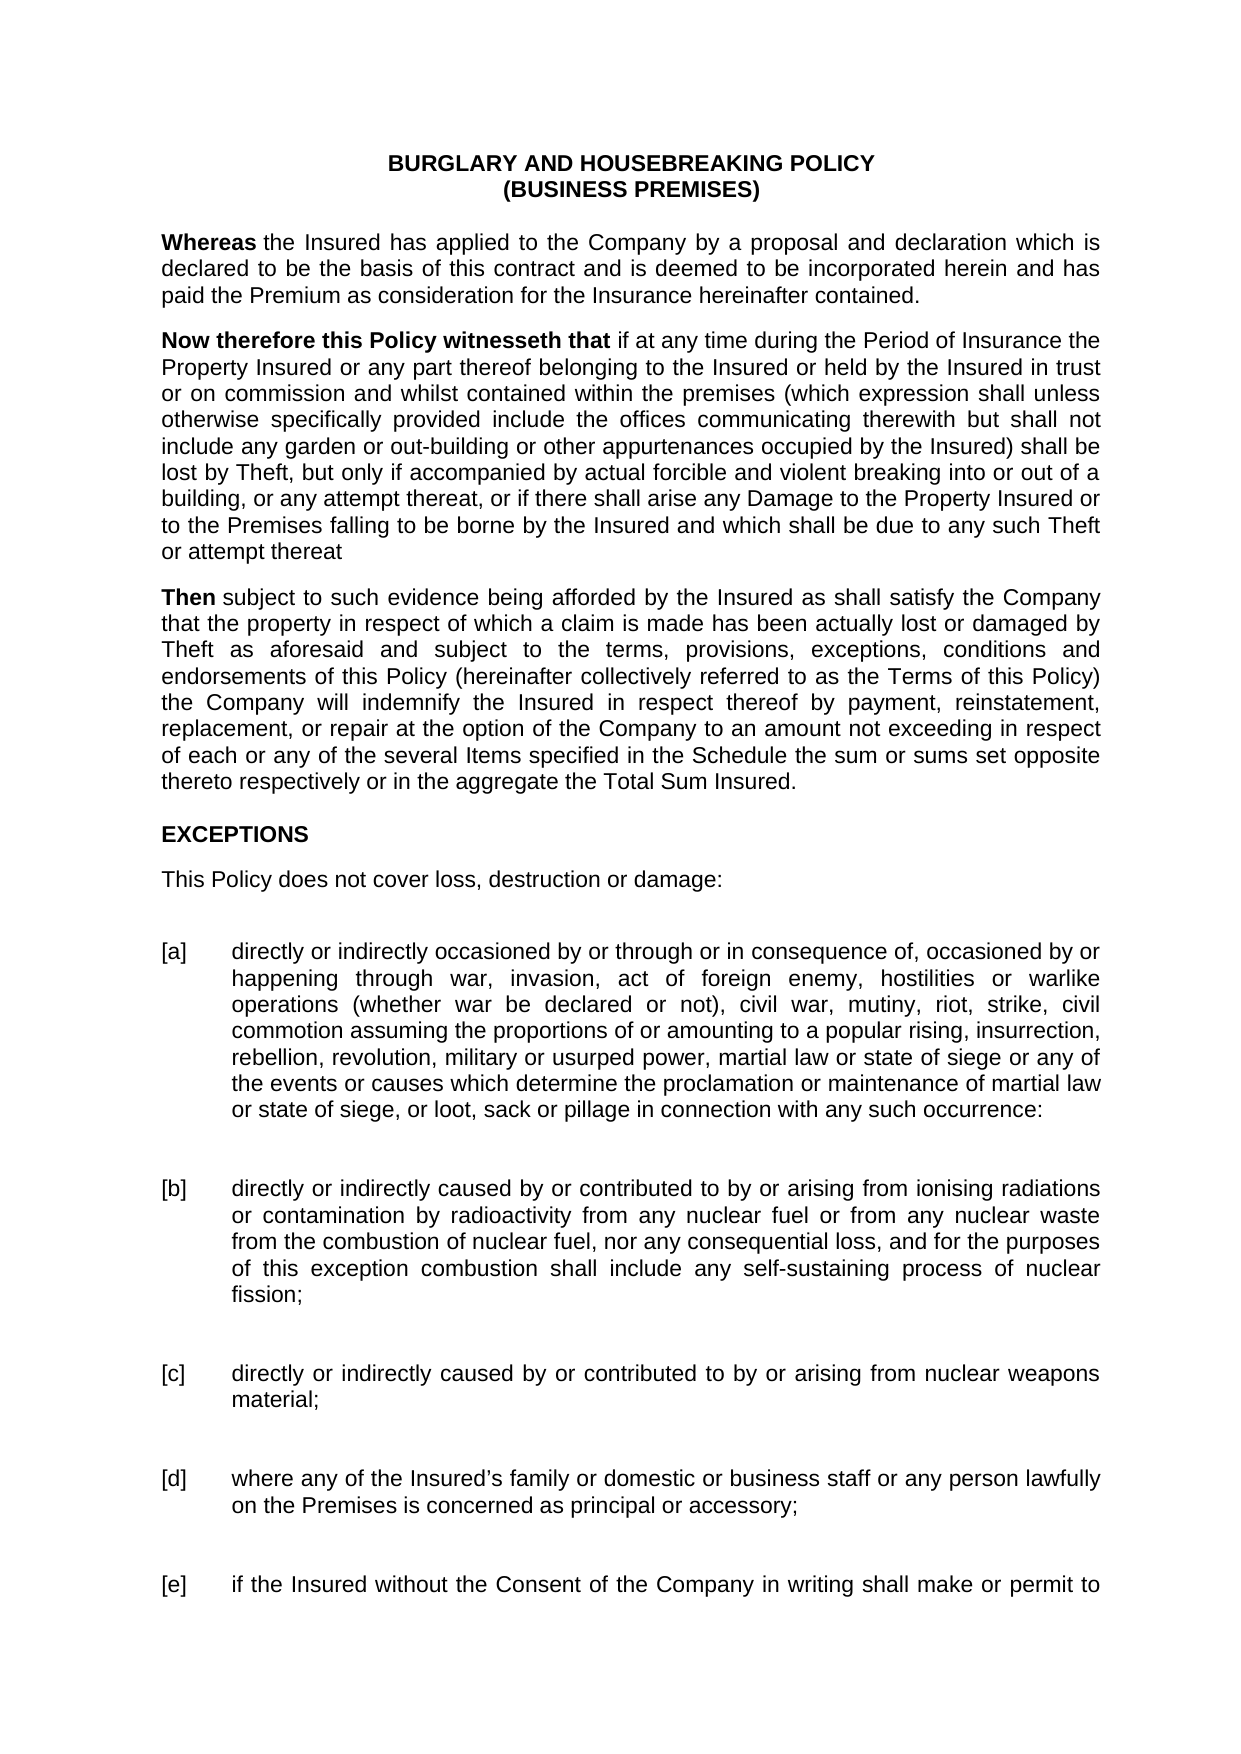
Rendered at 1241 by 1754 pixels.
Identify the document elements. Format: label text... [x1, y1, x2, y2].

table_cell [220, 1571, 1113, 1597]
table_cell [a] [150, 938, 220, 1175]
table_cell directly or indirectly caused by or contributed to by or arising from ionising radiations or contamination by radioactivity from any nuclear fuel or from any nuclear waste from the combustion of nuclear fuel, nor any consequential loss, and for the purposes of this exception combustion shall include any self-sustaining process of nuclear fission; [220, 1175, 1113, 1360]
table_cell directly or indirectly caused by or contributed to by or arising from nuclear weapons material; [220, 1360, 1113, 1465]
table_cell [d] [150, 1465, 220, 1571]
table_cell [b] [150, 1175, 220, 1360]
table_header BURGLARY AND HOUSEBREAKING POLICY (BUSINESS PREMISES) Whereas the Insured has applied to the Company by a proposal and declaration which is declared to be the basis of this contract and is deemed to be incorporated herein and has paid the Premium as consideration for the Insurance hereinafter contained. Now therefore this Policy witnesseth that if at any time during the Period of Insurance the Property Insured or any part thereof belonging to the Insured or held by the Insured in trust or on commission and whilst contained within the premises (which expression shall unless otherwise specifically provided include the offices communicating therewith but shall not include any garden or out-building or other appurtenances occupied by the Insured) shall be lost by Theft, but only if accompanied by actual forcible and violent breaking into or out of a building, or any attempt thereat, or if there shall arise any Damage to the Property Insured or to the Premises falling to be borne by the Insured and which shall be due to any such Theft or attempt thereat Then subject to such evidence being afforded by the Insured as shall satisfy the Company that the property in respect of which a claim is made has been actually lost or damaged by Theft as aforesaid and subject to the terms, provisions, exceptions, conditions and endorsements of this Policy (hereinafter collectively referred to as the Terms of this Policy) the Company will indemnify the Insured in respect thereof by payment, reinstatement, replacement, or repair at the option of the Company to an amount not exceeding in respect of each or any of the several Items specified in the Schedule the sum or sums set opposite thereto respectively or in the aggregate the Total Sum Insured. EXCEPTIONS This Policy does not cover loss, destruction or damage: [150, 150, 1113, 938]
table_cell [c] [150, 1360, 220, 1465]
table_cell where any of the Insured’s family or domestic or business staff or any person lawfully on the Premises is concerned as principal or accessory; [220, 1465, 1113, 1571]
table_cell [e] [150, 1571, 220, 1597]
table_cell directly or indirectly occasioned by or through or in consequence of, occasioned by or happening through war, invasion, act of foreign enemy, hostilities or warlike operations (whether war be declared or not), civil war, mutiny, riot, strike, civil commotion assuming the proportions of or amounting to a popular rising, insurrection, rebellion, revolution, military or usurped power, martial law or state of siege or any of the events or causes which determine the proclamation or maintenance of martial law or state of siege, or loot, sack or pillage in connection with any such occurrence: [220, 938, 1113, 1175]
